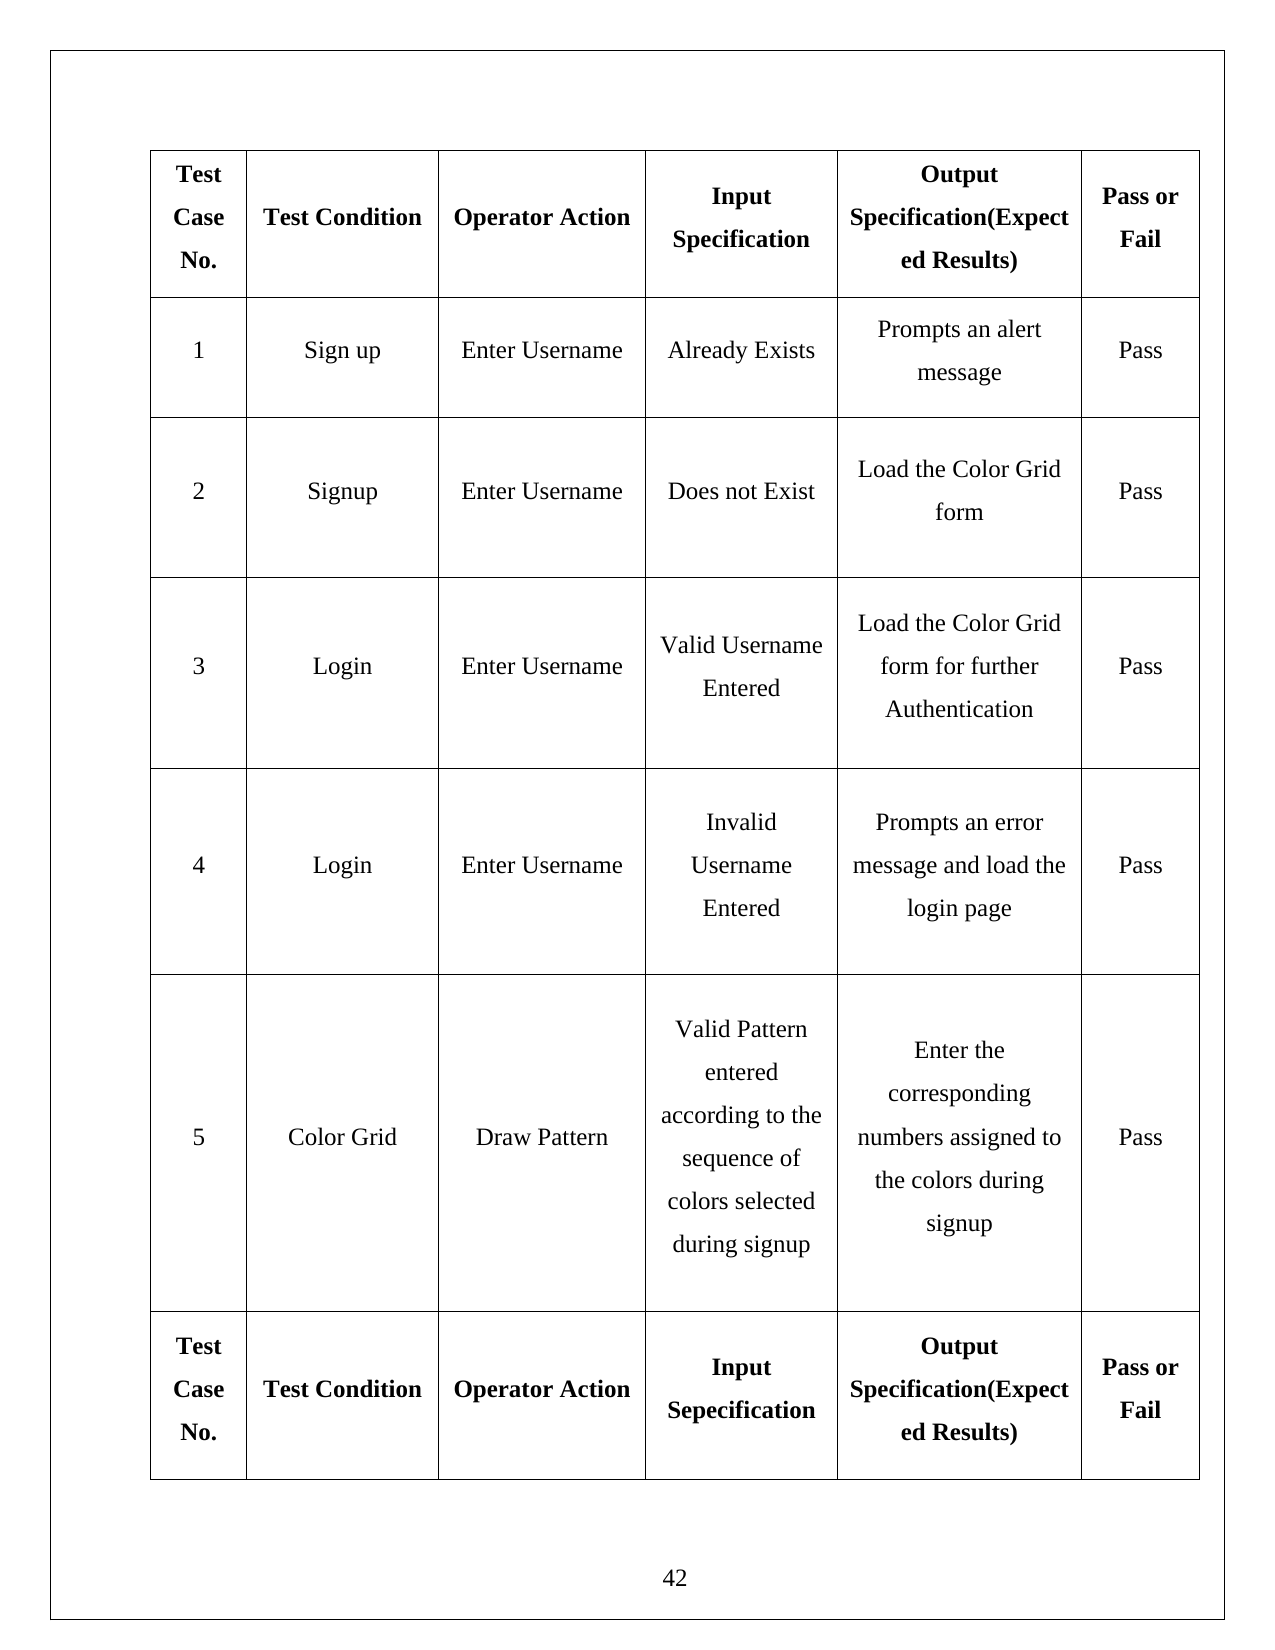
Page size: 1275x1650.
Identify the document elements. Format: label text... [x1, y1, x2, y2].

table_cell Enter Username [439, 769, 645, 974]
table_cell Login [247, 769, 438, 974]
table_header Operator Action [439, 151, 645, 297]
table_cell Color Grid [247, 975, 438, 1311]
table_cell Sign up [247, 298, 438, 417]
table_cell Pass or Fail [1082, 1312, 1199, 1479]
table_cell 5 [151, 975, 246, 1311]
table_header Output Specification(Expected Results) [838, 151, 1081, 297]
table_cell Output Specification(Expected Results) [838, 1312, 1081, 1479]
table_cell Operator Action [439, 1312, 645, 1479]
table_cell Pass [1082, 975, 1199, 1311]
table_header Test Case No. [151, 151, 246, 297]
table_cell Pass [1082, 769, 1199, 974]
table_cell Valid Pattern entered according to the sequence of colors selected during signup [646, 975, 837, 1311]
table_cell Load the Color Grid form for further Authentication [838, 578, 1081, 768]
table_cell Pass [1082, 418, 1199, 577]
table_cell Enter the corresponding numbers assigned to the colors during signup [838, 975, 1081, 1311]
table_cell Pass [1082, 578, 1199, 768]
table_cell 3 [151, 578, 246, 768]
table_cell Enter Username [439, 418, 645, 577]
table_cell Enter Username [439, 578, 645, 768]
table_cell Enter Username [439, 298, 645, 417]
table_cell Signup [247, 418, 438, 577]
table_cell 4 [151, 769, 246, 974]
table_cell Pass [1082, 298, 1199, 417]
table_cell Test Case No. [151, 1312, 246, 1479]
table_cell Already Exists [646, 298, 837, 417]
table_cell Login [247, 578, 438, 768]
table_cell Does not Exist [646, 418, 837, 577]
table_header Test Condition [247, 151, 438, 297]
table_cell Prompts an alert message [838, 298, 1081, 417]
table_cell Test Condition [247, 1312, 438, 1479]
table_cell Prompts an error message and load the login page [838, 769, 1081, 974]
table_cell Invalid Username Entered [646, 769, 837, 974]
table_cell Valid Username Entered [646, 578, 837, 768]
table_cell 1 [151, 298, 246, 417]
table_cell 2 [151, 418, 246, 577]
table_header Pass or Fail [1082, 151, 1199, 297]
table_header Input Specification [646, 151, 837, 297]
table_cell Draw Pattern [439, 975, 645, 1311]
table_cell Input Sepecification [646, 1312, 837, 1479]
table_cell Load the Color Grid form [838, 418, 1081, 577]
